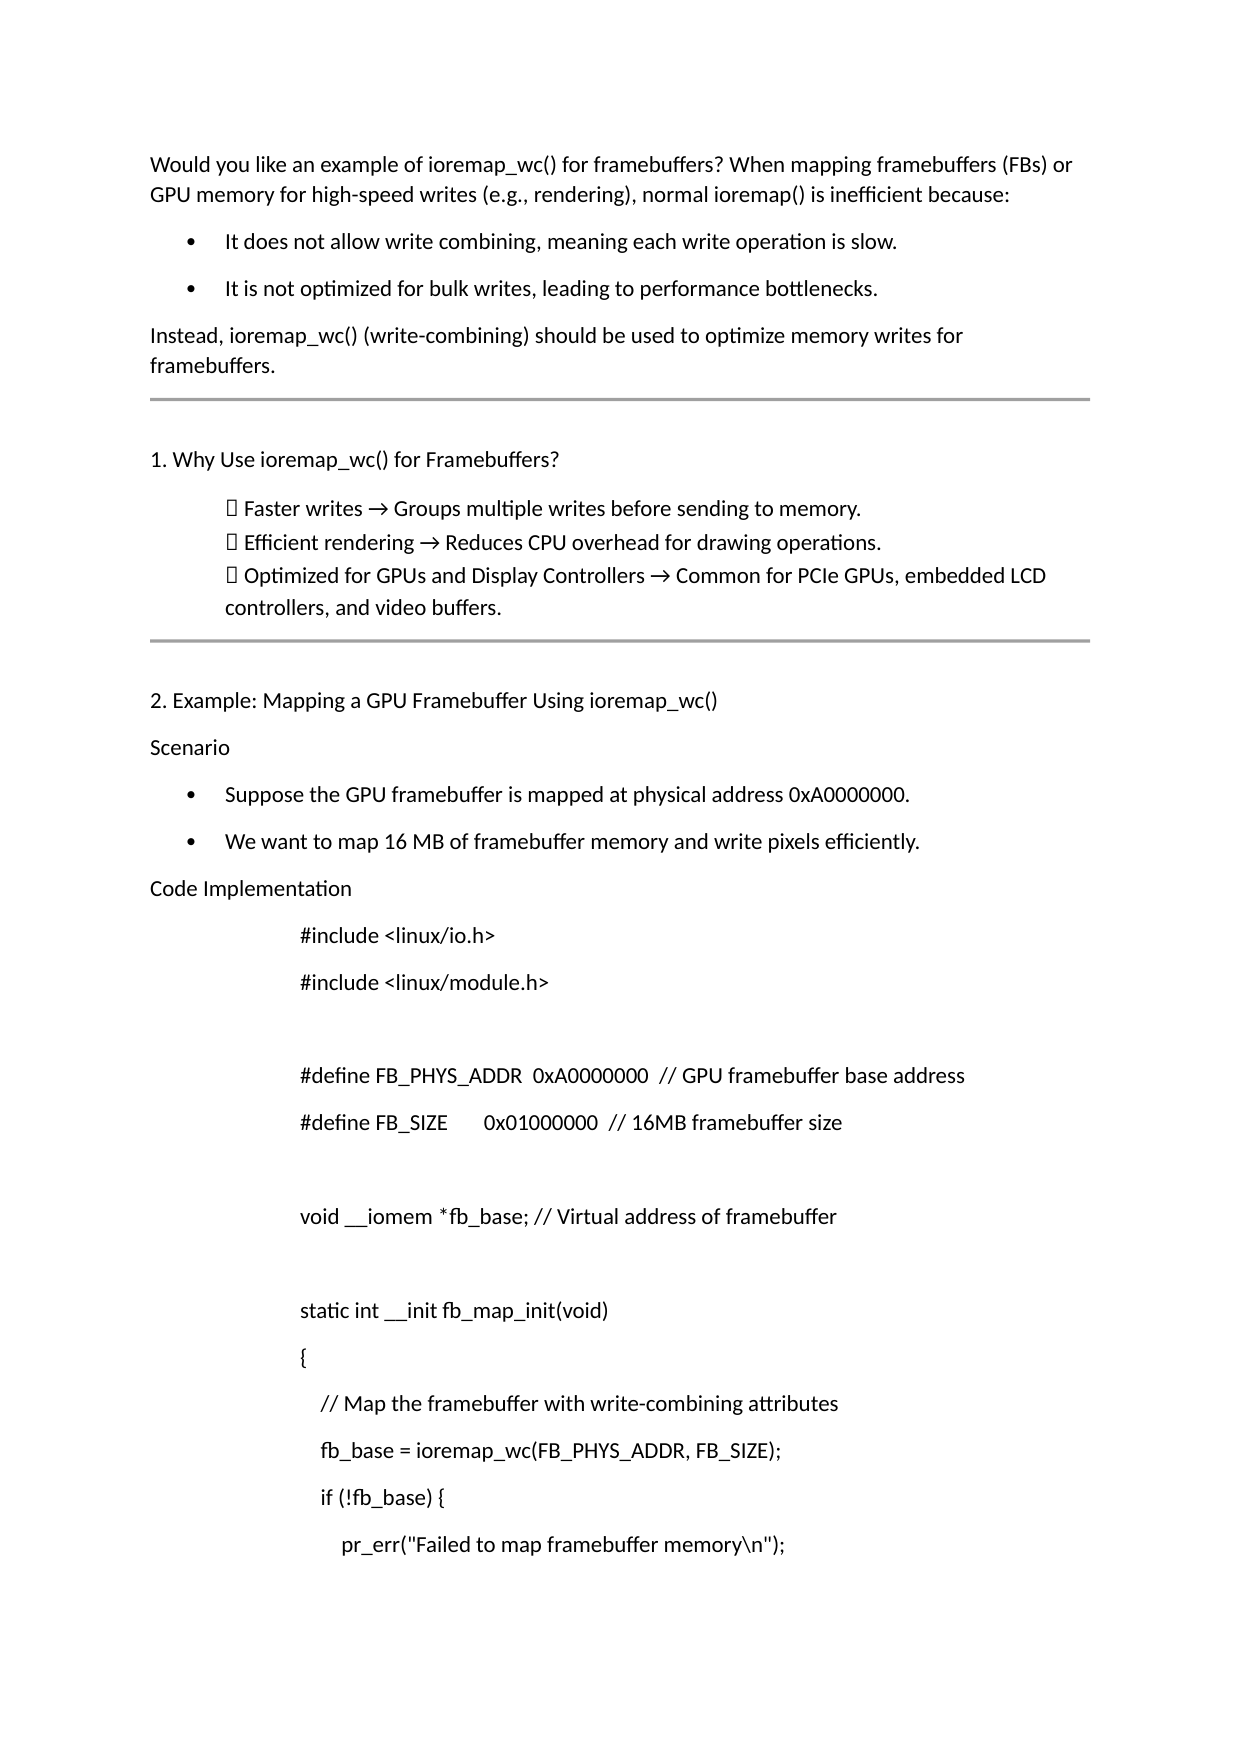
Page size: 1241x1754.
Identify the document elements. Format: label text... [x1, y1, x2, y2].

list It does not allow write combining, meaning each write operation is slow. [187, 227, 1090, 255]
text if (!fb_base) { [300, 1483, 1090, 1511]
list It is not optimized for bulk writes, leading to performance bottlenecks. [187, 274, 1090, 302]
text #include <linux/io.h> [300, 921, 1090, 949]
text // Map the framebuffer with write-combining attributes [300, 1389, 1090, 1417]
text 1. Why Use ioremap_wc() for Framebuffers? [150, 445, 1090, 473]
text static int __init fb_map_init(void) [300, 1296, 1090, 1324]
text #include <linux/module.h> [300, 968, 1090, 996]
text pr_err("Failed to map framebuffer memory\n"); [300, 1530, 1090, 1558]
text void __iomem *fb_base; // Virtual address of framebuffer [300, 1202, 1090, 1230]
text 2. Example: Mapping a GPU Framebuffer Using ioremap_wc() [150, 686, 1090, 714]
list We want to map 16 MB of framebuffer memory and write pixels efficiently. [187, 827, 1090, 855]
text #define FB_PHYS_ADDR 0xA0000000 // GPU framebuffer base address [300, 1061, 1090, 1089]
text Scenario [150, 733, 1090, 761]
text Code Implementation [150, 874, 1090, 902]
text { [300, 1343, 1090, 1371]
text Would you like an example of ioremap_wc() for framebuffers? When mapping framebuffers (FBs) or GPU memory for high-speed writes (e.g., rendering), normal ioremap() is inefficient because: [150, 150, 1090, 208]
text fb_base = ioremap_wc(FB_PHYS_ADDR, FB_SIZE); [300, 1436, 1090, 1464]
list Suppose the GPU framebuffer is mapped at physical address 0xA0000000. [187, 780, 1090, 808]
text #define FB_SIZE 0x01000000 // 16MB framebuffer size [300, 1108, 1090, 1136]
text Instead, ioremap_wc() (write-combining) should be used to optimize memory writes for framebuffers. [150, 321, 1090, 379]
text ✅ Faster writes → Groups multiple writes before sending to memory. ✅ Efficient rendering → Reduces CPU overhead for drawing operations. ✅ Optimized for GPUs and Display Controllers → Common for PCIe GPUs, embedded LCD controllers, and video buffers. [225, 492, 1090, 621]
